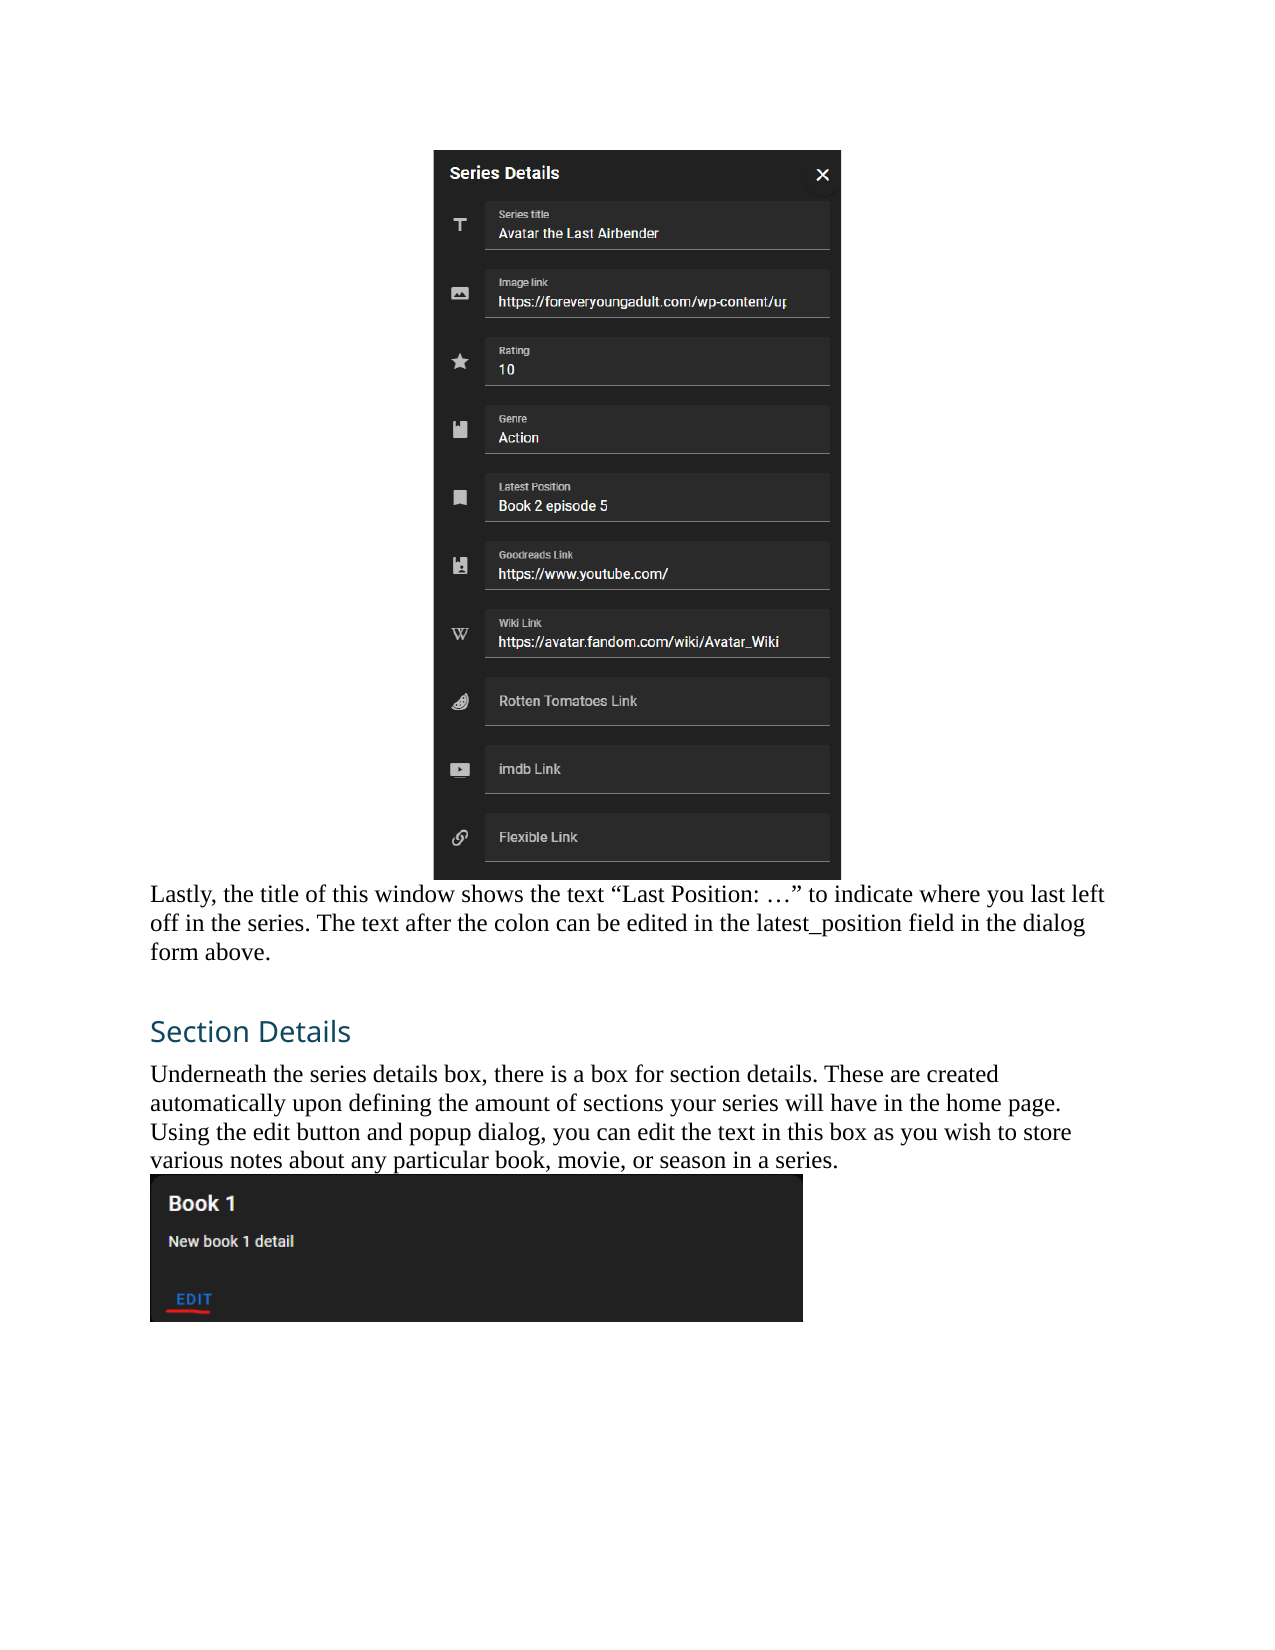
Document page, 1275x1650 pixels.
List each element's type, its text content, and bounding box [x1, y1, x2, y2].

picture [150, 1174, 803, 1322]
text Lastly, the title of this window shows the text “Last Position: …” to indicate where you last left off in the series. The text after the colon can be edited in the latest_position field in the dialog form above. [150, 879, 1125, 966]
picture [433, 150, 842, 880]
text Underneath the series details box, there is a box for section details. These are created automatically upon defining the amount of sections your series will have in the home page. Using the edit button and popup dialog, you can edit the text in this box as you wish to store various notes about any particular book, movie, or season in a series. [150, 1059, 1125, 1174]
subtitle Section Details [150, 1011, 1125, 1051]
